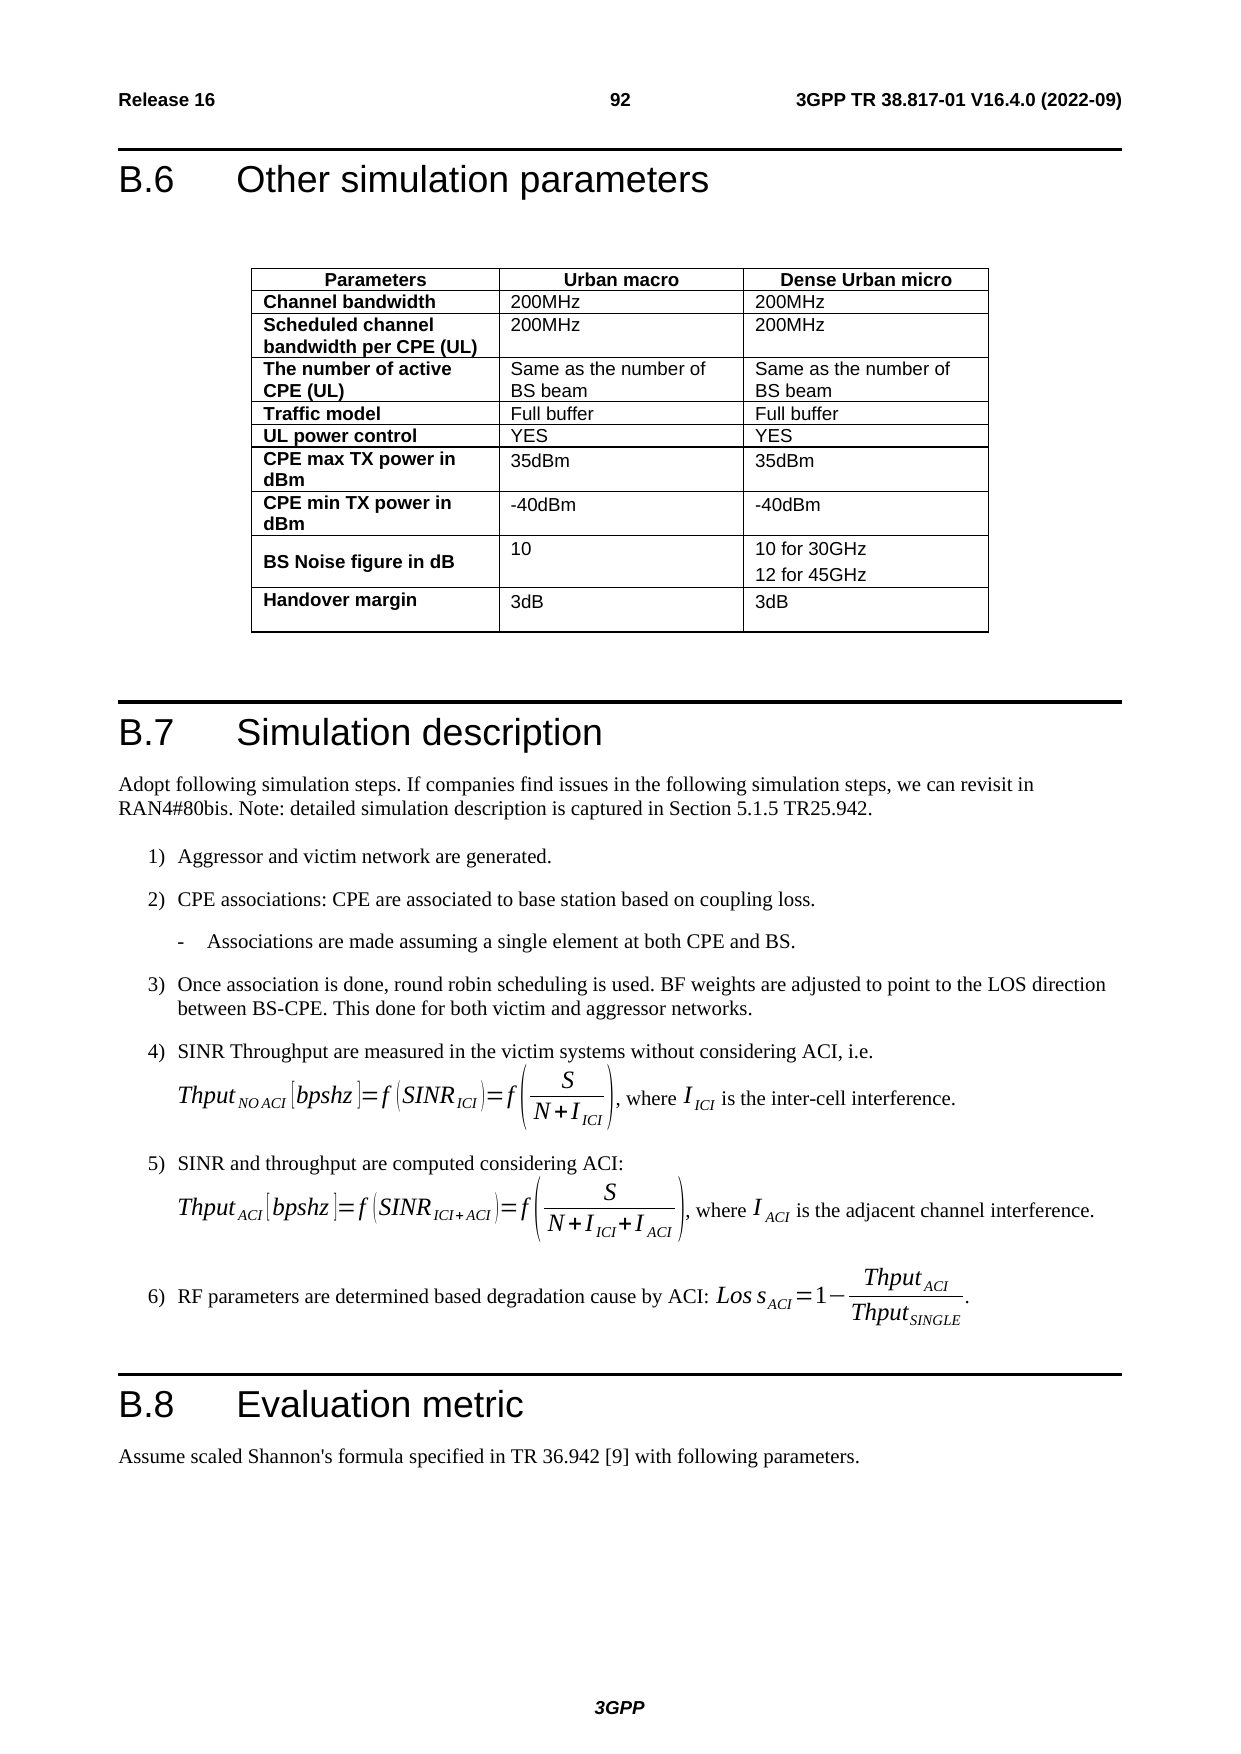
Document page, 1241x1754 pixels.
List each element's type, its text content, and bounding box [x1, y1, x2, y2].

text 6) RF parameters are determined based degradation cause by ACI: . [148, 1263, 1122, 1329]
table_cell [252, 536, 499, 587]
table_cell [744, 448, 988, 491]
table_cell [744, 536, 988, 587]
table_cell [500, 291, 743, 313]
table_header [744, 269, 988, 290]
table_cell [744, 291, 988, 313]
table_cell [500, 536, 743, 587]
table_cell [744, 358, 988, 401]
text Assume scaled Shannon's formula specified in TR 36.942 [9] with following parameters. [118, 1444, 1122, 1468]
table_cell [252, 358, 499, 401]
text 3) Once association is done, round robin scheduling is used. BF weights are adjusted to point to the LOS direction between BS-CPE. This done for both victim and aggressor networks. [148, 972, 1122, 1020]
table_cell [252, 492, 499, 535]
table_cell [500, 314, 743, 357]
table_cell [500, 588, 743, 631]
subtitle B.8 Evaluation metric [118, 1376, 1122, 1426]
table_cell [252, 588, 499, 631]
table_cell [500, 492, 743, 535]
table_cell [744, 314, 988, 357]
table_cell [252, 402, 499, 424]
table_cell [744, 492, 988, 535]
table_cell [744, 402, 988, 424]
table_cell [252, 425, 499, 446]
text 1) Aggressor and victim network are generated. [148, 844, 1122, 868]
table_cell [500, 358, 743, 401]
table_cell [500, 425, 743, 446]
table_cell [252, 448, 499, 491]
text 5) SINR and throughput are computed considering ACI: , where is the adjacent channel interference. [148, 1151, 1122, 1244]
text - Associations are made assuming a single element at both CPE and BS. [177, 929, 1122, 953]
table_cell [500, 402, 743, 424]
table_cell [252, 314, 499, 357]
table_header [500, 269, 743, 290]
text Adopt following simulation steps. If companies find issues in the following simulation steps, we can revisit in RAN4#80bis. Note: detailed simulation description is captured in Section 5.1.5 TR25.942. [118, 772, 1122, 820]
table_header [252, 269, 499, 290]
subtitle B.7 Simulation description [118, 704, 1122, 753]
subtitle B.6 Other simulation parameters [118, 151, 1122, 200]
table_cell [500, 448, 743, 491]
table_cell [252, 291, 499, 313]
text 2) CPE associations: CPE are associated to base station based on coupling loss. [148, 887, 1122, 911]
text 4) SINR Throughput are measured in the victim systems without considering ACI, i.e. , where is the inter-cell interference. [148, 1039, 1122, 1132]
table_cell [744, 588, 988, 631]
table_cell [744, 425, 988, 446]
